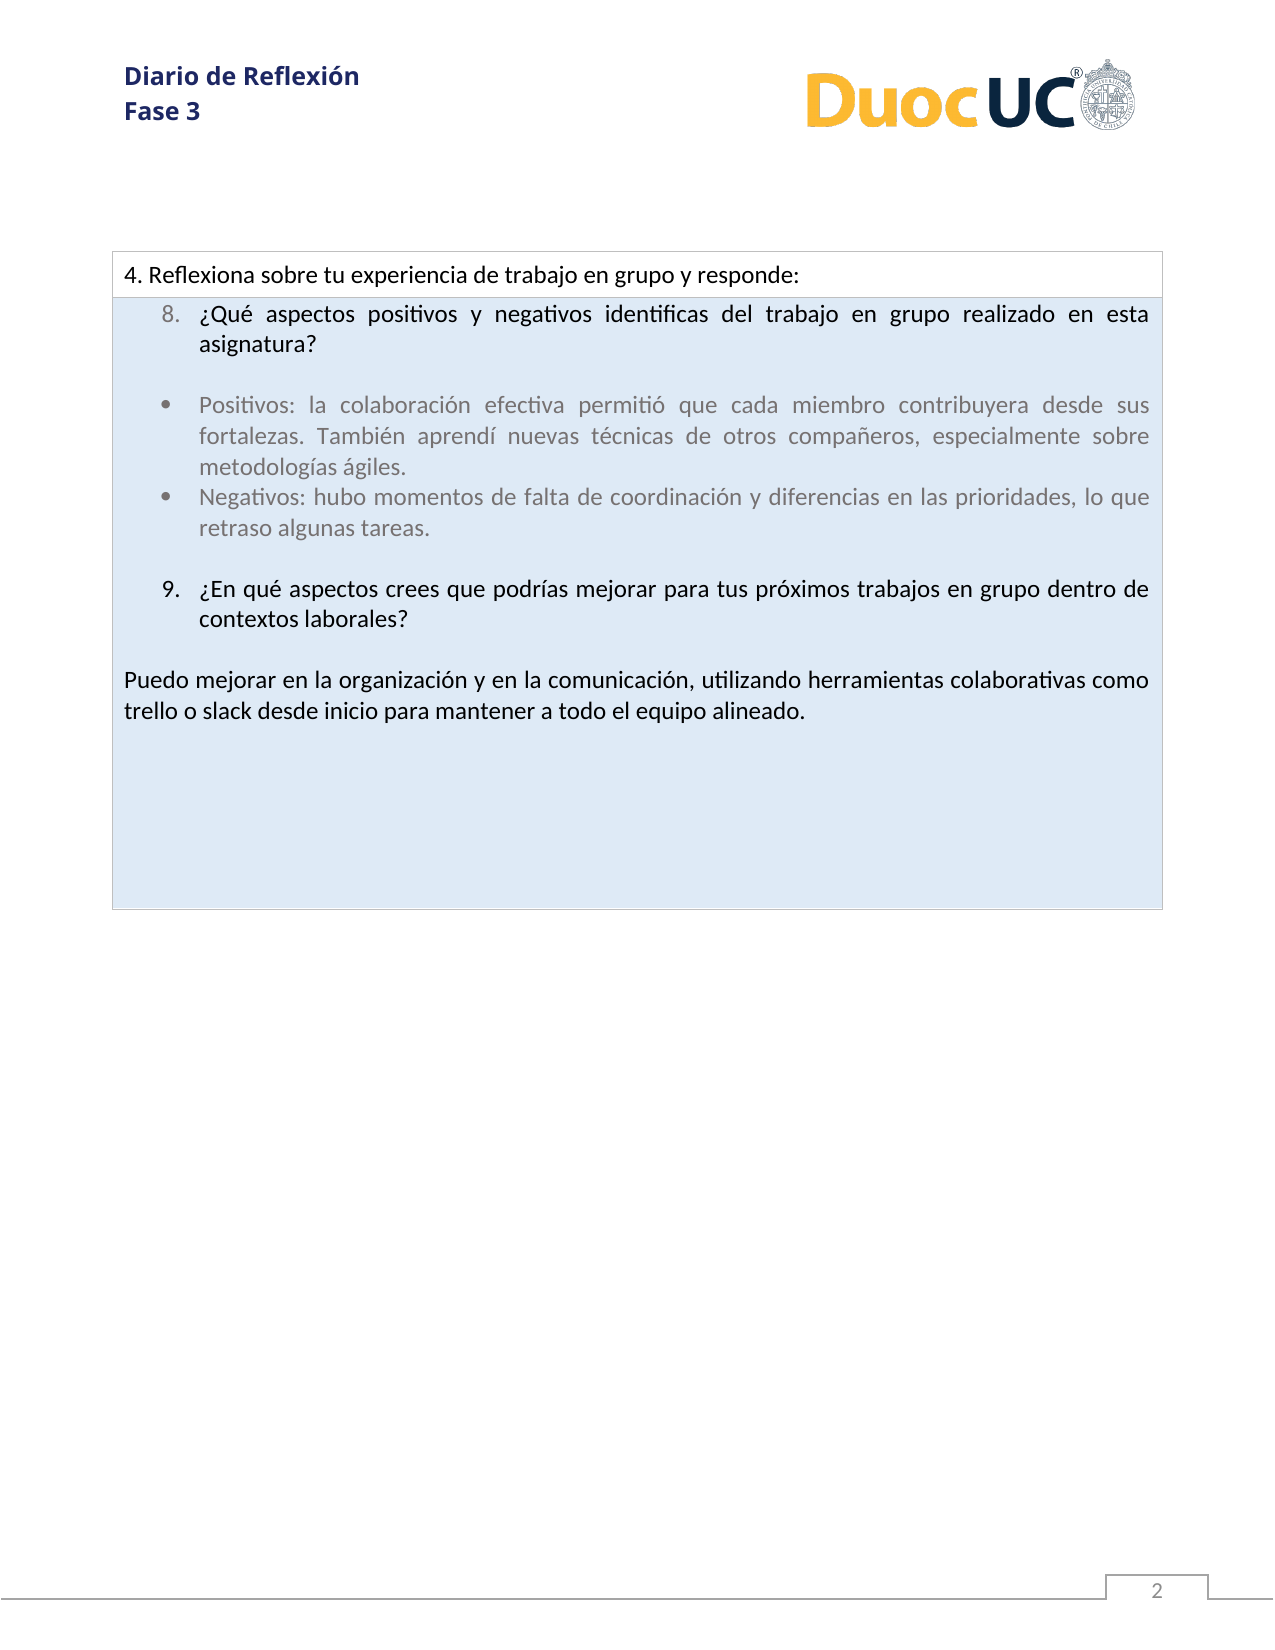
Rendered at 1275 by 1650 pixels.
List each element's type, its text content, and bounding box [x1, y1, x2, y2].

table_header 4. Reflexiona sobre tu experiencia de trabajo en grupo y responde: [113, 252, 1162, 297]
table_cell ¿Qué aspectos positivos y negativos identificas del trabajo en grupo realizado en esta asignatura? Positivos: la colaboración efectiva permitió que cada miembro contribuyera desde sus fortalezas. También aprendí nuevas técnicas de otros compañeros, especialmente sobre metodologías ágiles. Negativos: hubo momentos de falta de coordinación y diferencias en las prioridades, lo que retraso algunas tareas. ¿En qué aspectos crees que podrías mejorar para tus próximos trabajos en grupo dentro de contextos laborales? Puedo mejorar en la organización y en la comunicación, utilizando herramientas colaborativas como trello o slack desde inicio para mantener a todo el equipo alineado. [113, 298, 1162, 908]
picture [807, 59, 1135, 130]
